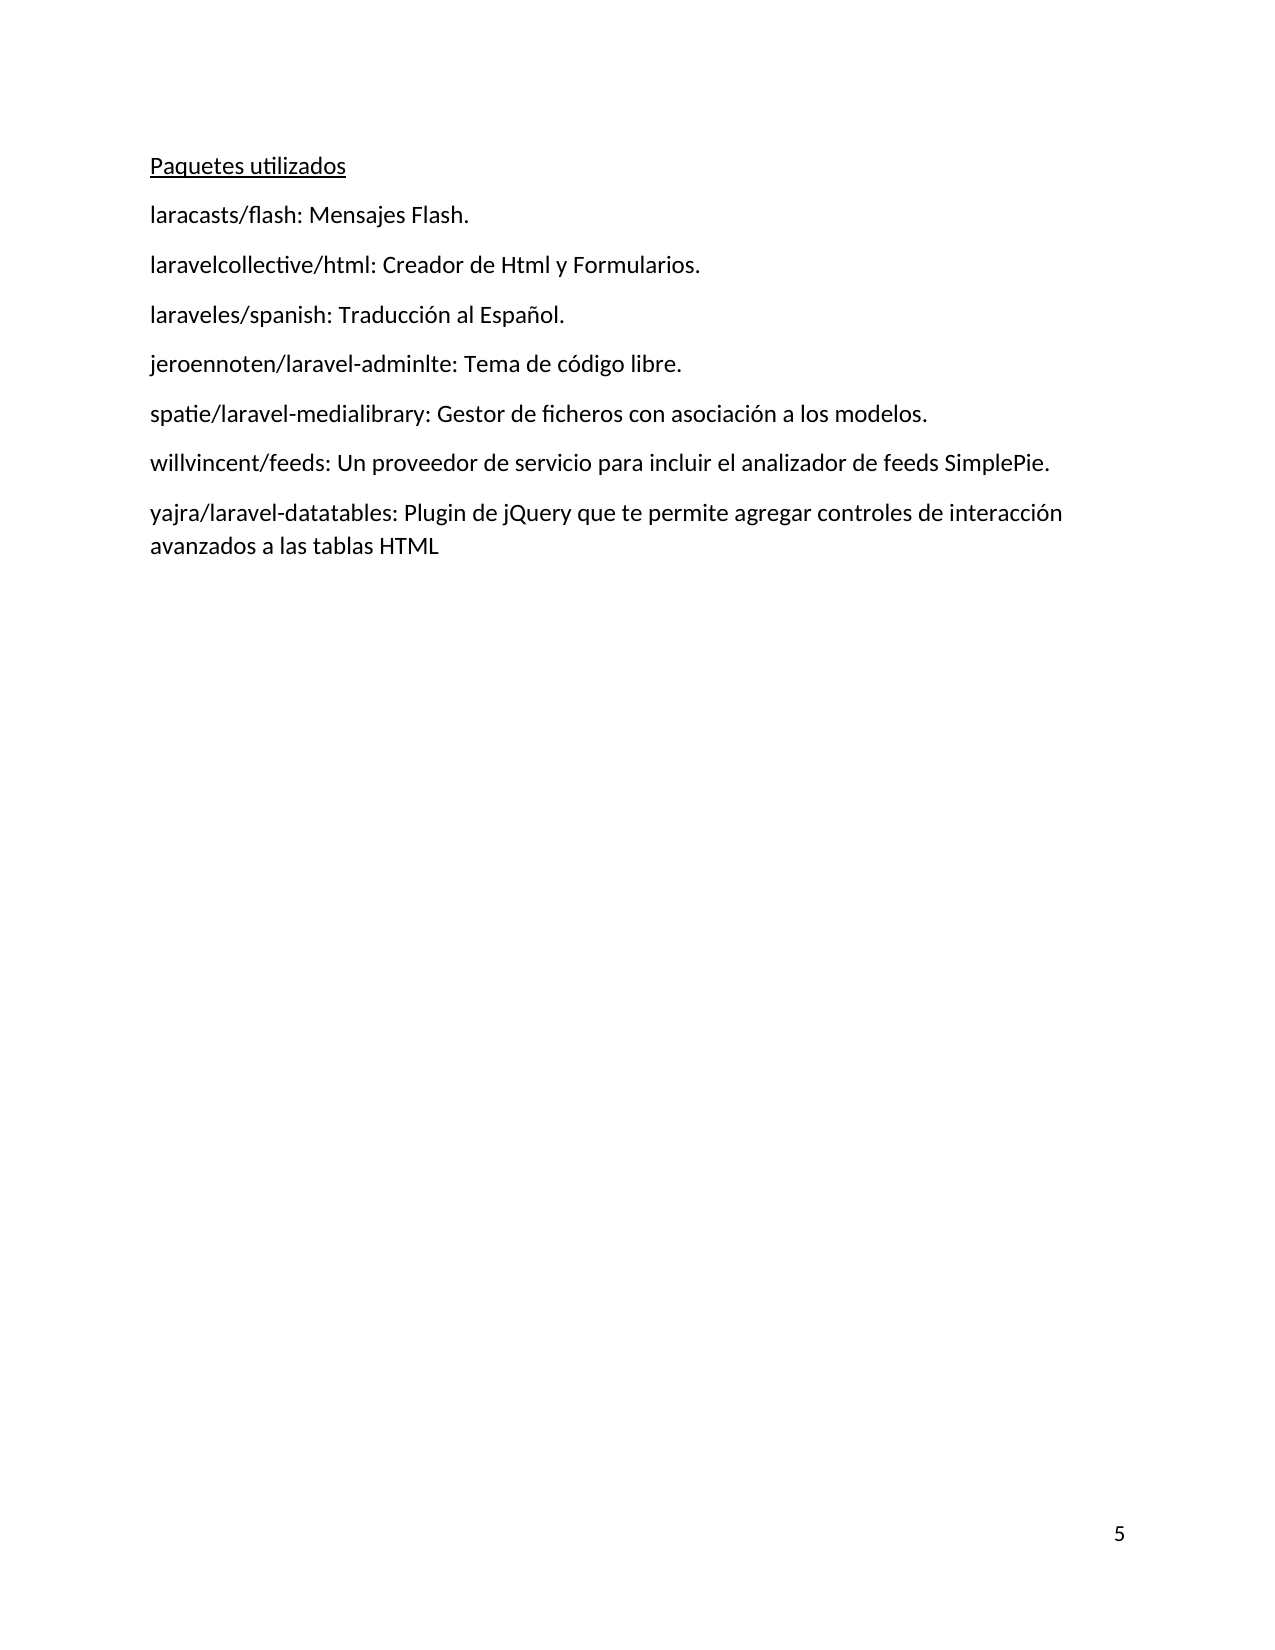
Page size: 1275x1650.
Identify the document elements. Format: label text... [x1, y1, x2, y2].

text laravelcollective/html: Creador de Html y Formularios. [150, 249, 1125, 280]
text laracasts/flash: Mensajes Flash. [150, 199, 1125, 230]
text yajra/laravel-datatables: Plugin de jQuery que te permite agregar controles de interacción avanzados a las tablas HTML [150, 497, 1125, 561]
text jeroennoten/laravel-adminlte: Tema de código libre. [150, 348, 1125, 379]
text Paquetes utilizados [150, 150, 1125, 181]
text laraveles/spanish: Traducción al Español. [150, 299, 1125, 329]
text willvincent/feeds: Un proveedor de servicio para incluir el analizador de feeds SimplePie. [150, 447, 1125, 478]
text spatie/laravel-medialibrary: Gestor de ficheros con asociación a los modelos. [150, 398, 1125, 428]
